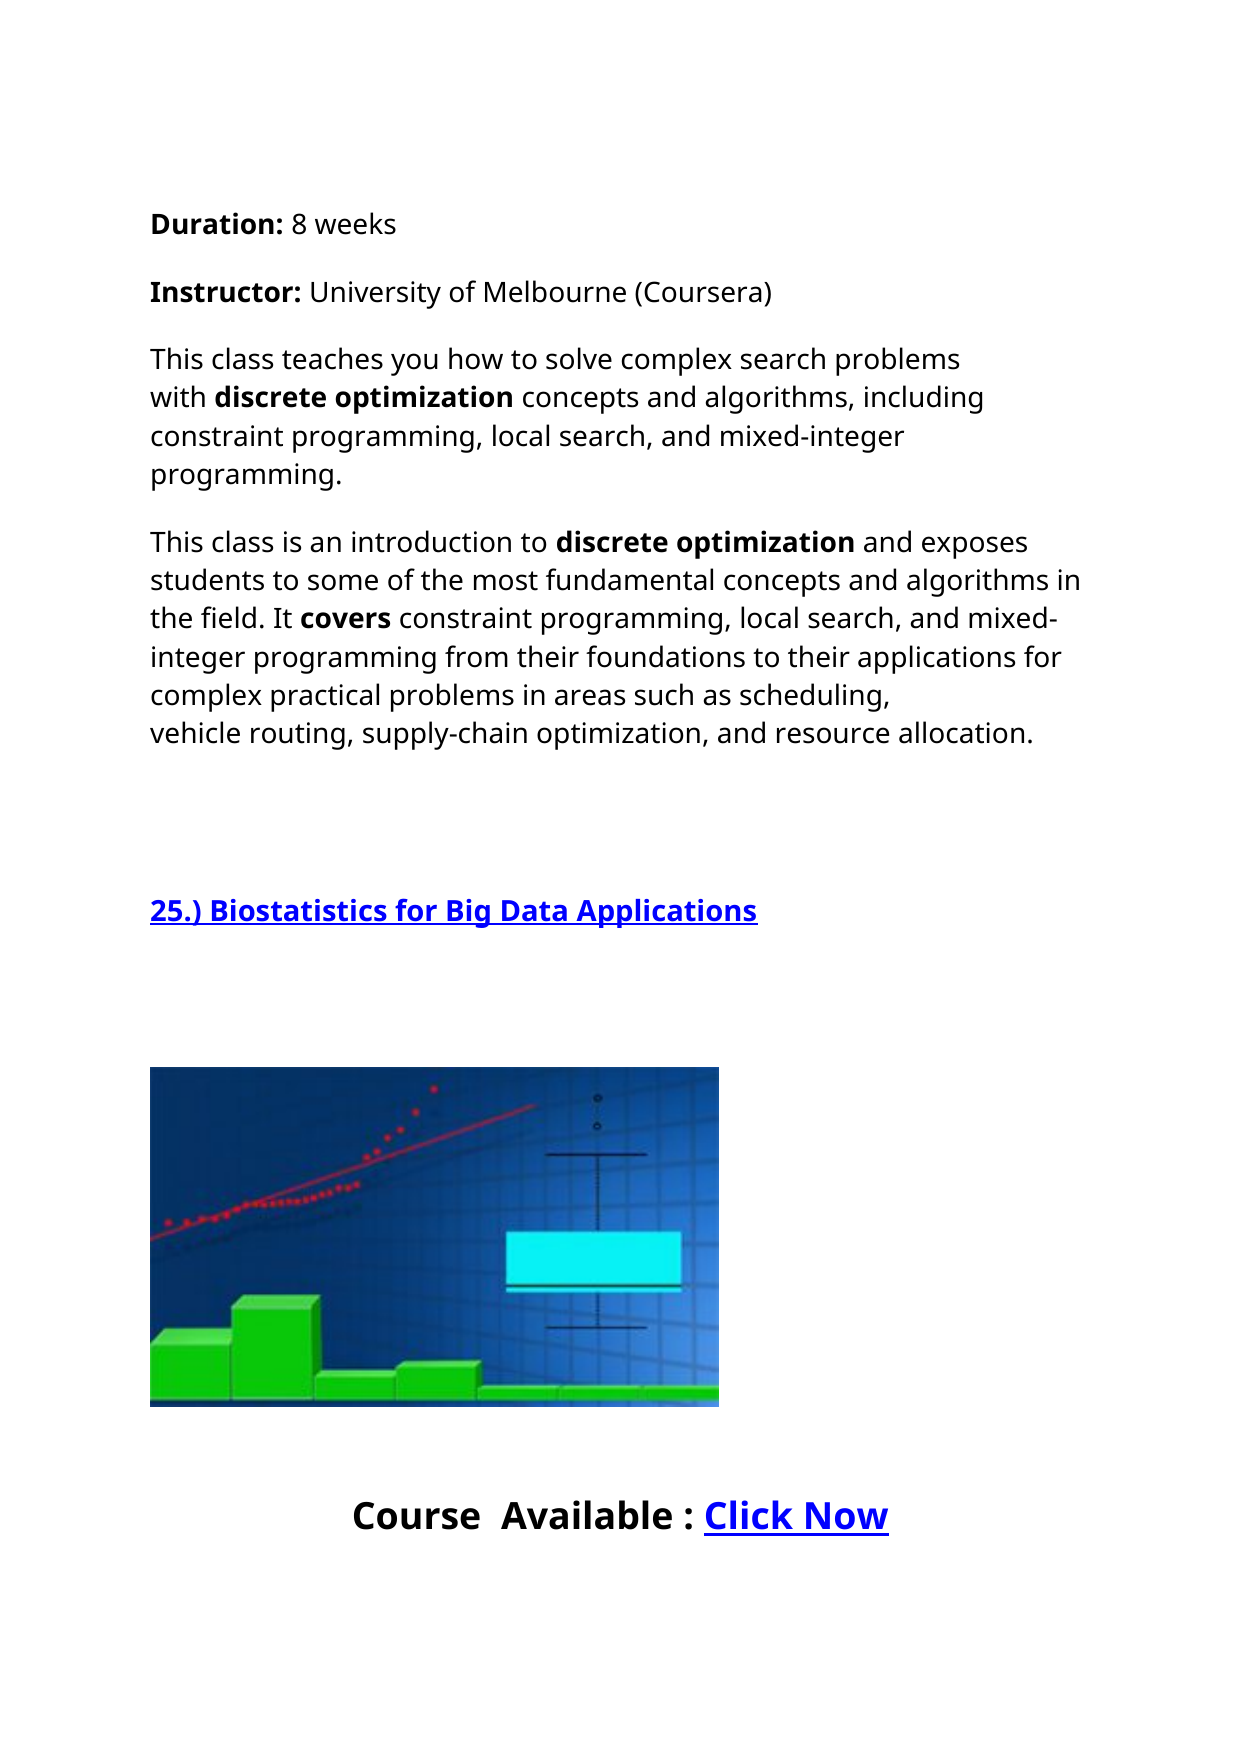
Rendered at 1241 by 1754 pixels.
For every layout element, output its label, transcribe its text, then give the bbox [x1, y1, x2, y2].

picture [150, 1067, 719, 1407]
text Course Available : Click Now [150, 1490, 1090, 1541]
text Duration: 8 weeks [150, 204, 1090, 243]
text This class teaches you how to solve complex search problems with discrete optimization concepts and algorithms, including constraint programming, local search, and mixed-integer programming. [150, 339, 1090, 493]
text Instructor: University of Melbourne (Coursera) [150, 272, 1090, 310]
text This class is an introduction to discrete optimization and exposes students to some of the most fundamental concepts and algorithms in the field. It covers constraint programming, local search, and mixed-integer programming from their foundations to their applications for complex practical problems in areas such as scheduling, vehicle routing, supply-chain optimization, and resource allocation. [150, 522, 1090, 752]
text 25.) Biostatistics for Big Data Applications [150, 890, 1090, 929]
